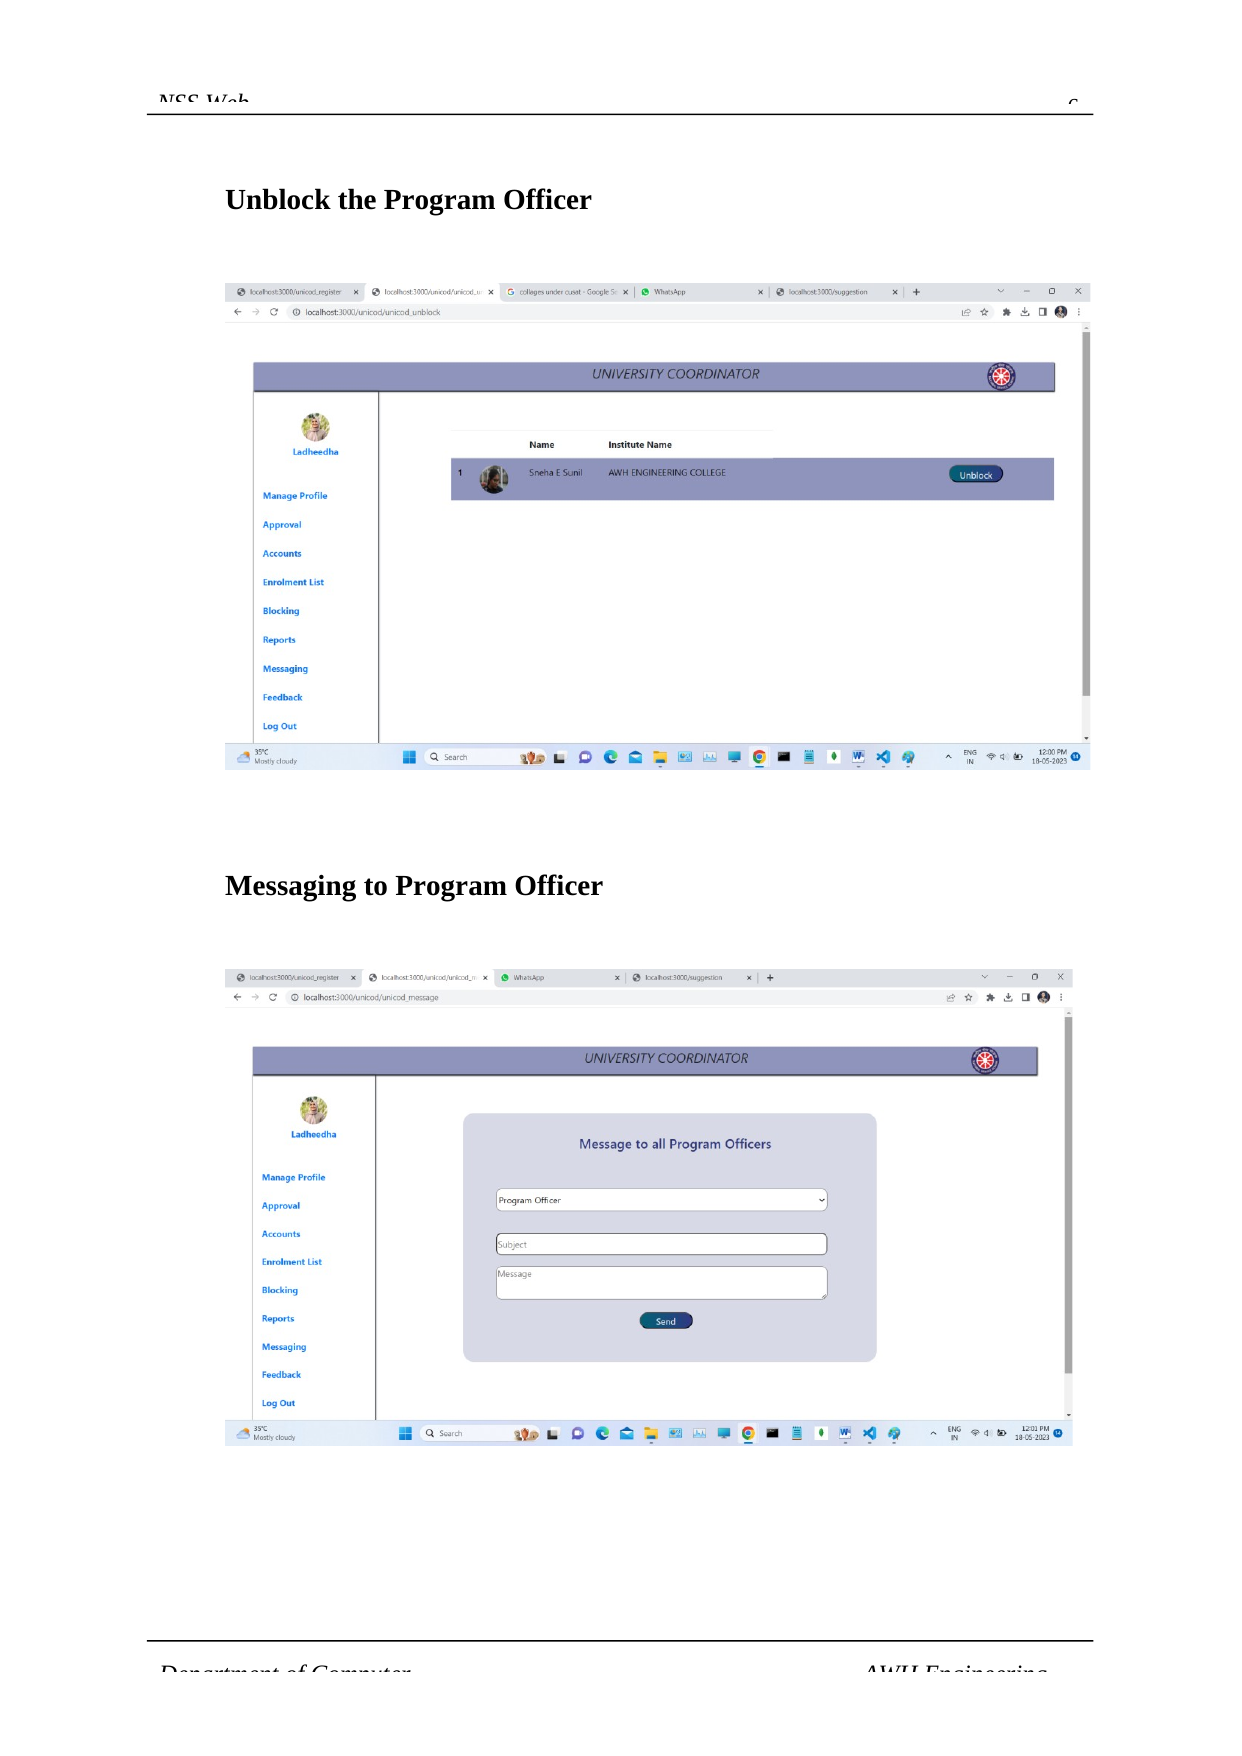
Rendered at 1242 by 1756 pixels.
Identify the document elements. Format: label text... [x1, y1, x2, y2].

subtitle Messaging to Program Officer [225, 868, 1198, 901]
text Unblock the Program Officer [225, 182, 1198, 215]
picture [225, 969, 1073, 1446]
picture [225, 283, 1091, 770]
